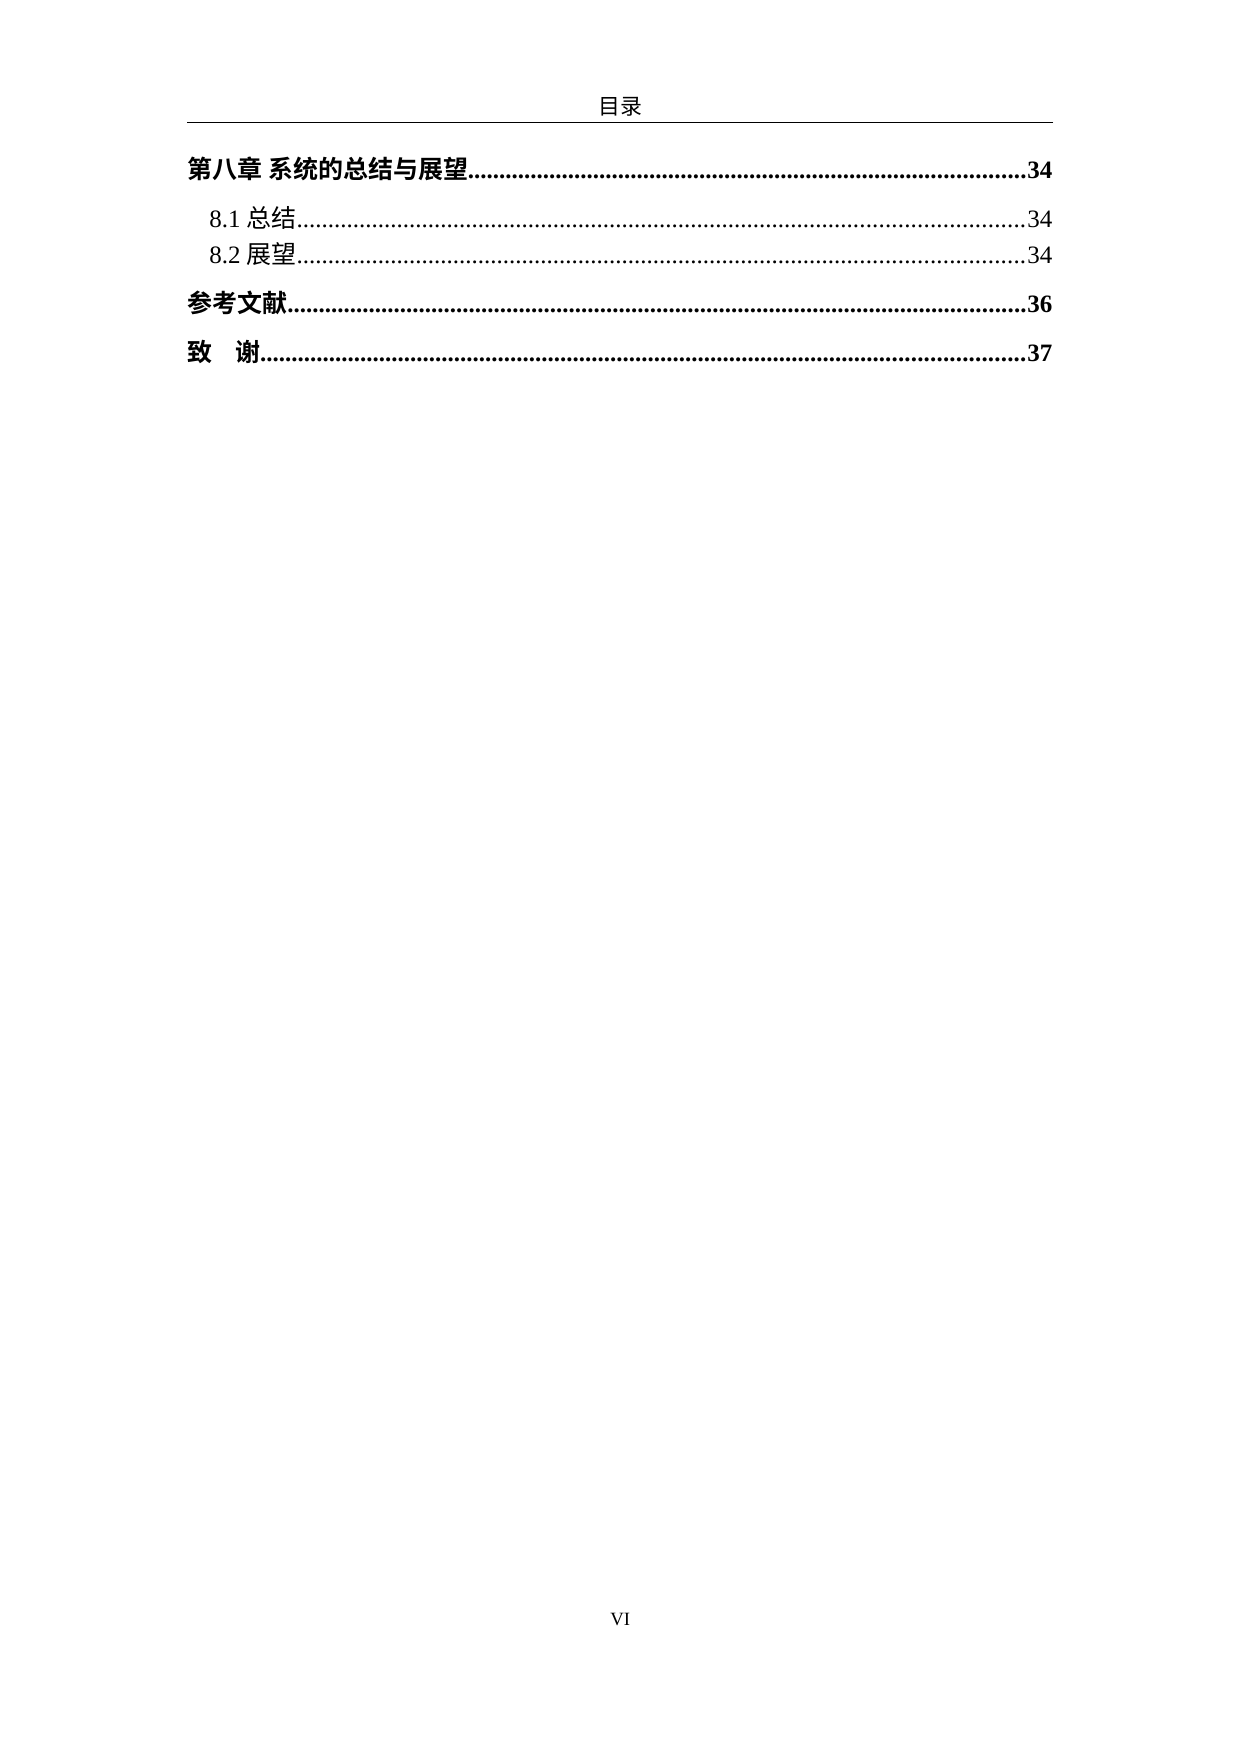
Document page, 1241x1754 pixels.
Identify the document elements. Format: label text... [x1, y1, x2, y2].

text 8.2 展望 34 [209, 235, 1053, 271]
text 第八章 系统的总结与展望 34 [187, 150, 1053, 186]
text 8.1 总结 34 [209, 199, 1053, 235]
text 致 谢 37 [187, 332, 1053, 369]
text 参考文献 36 [187, 284, 1053, 320]
